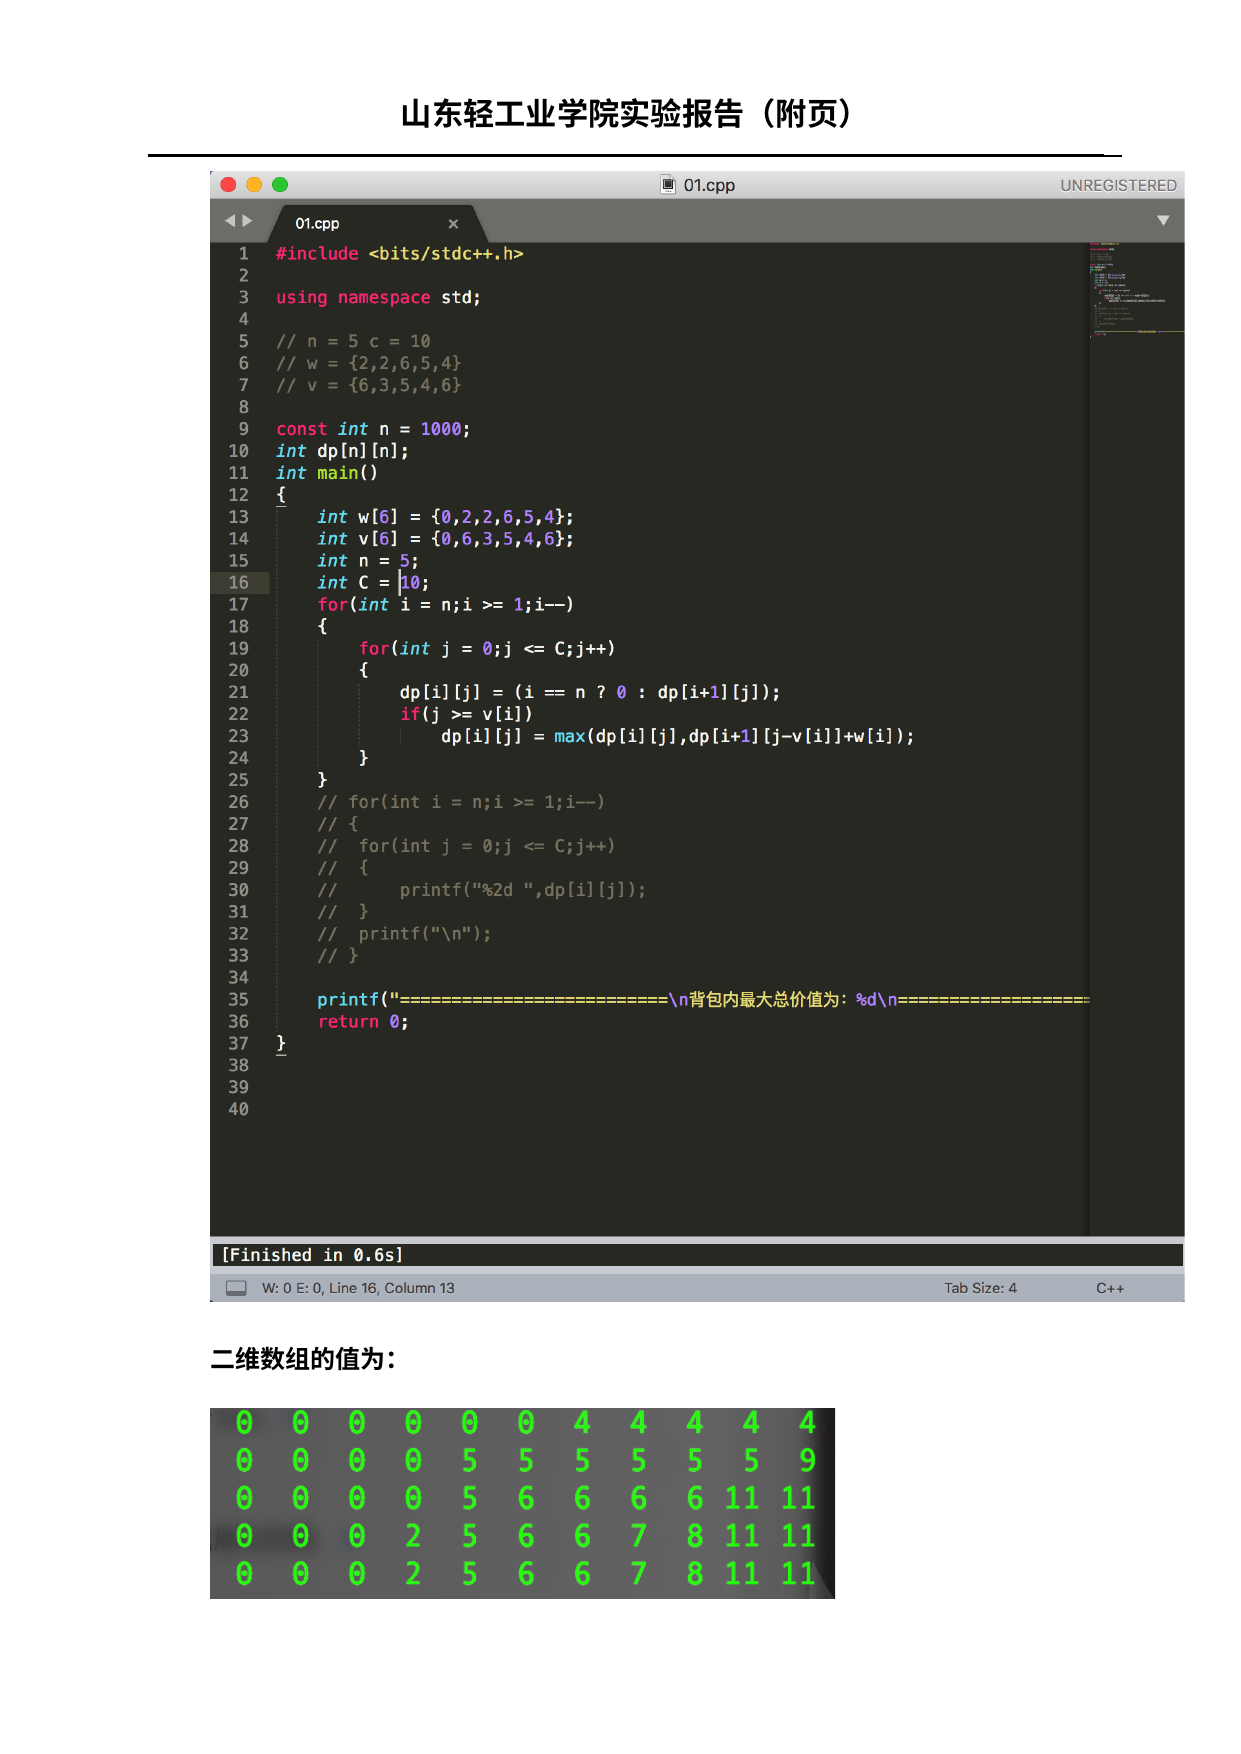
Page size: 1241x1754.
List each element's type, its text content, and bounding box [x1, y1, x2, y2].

picture [210, 1408, 836, 1599]
text 二维数组的值为： [210, 1326, 1122, 1391]
picture [210, 171, 1185, 1302]
